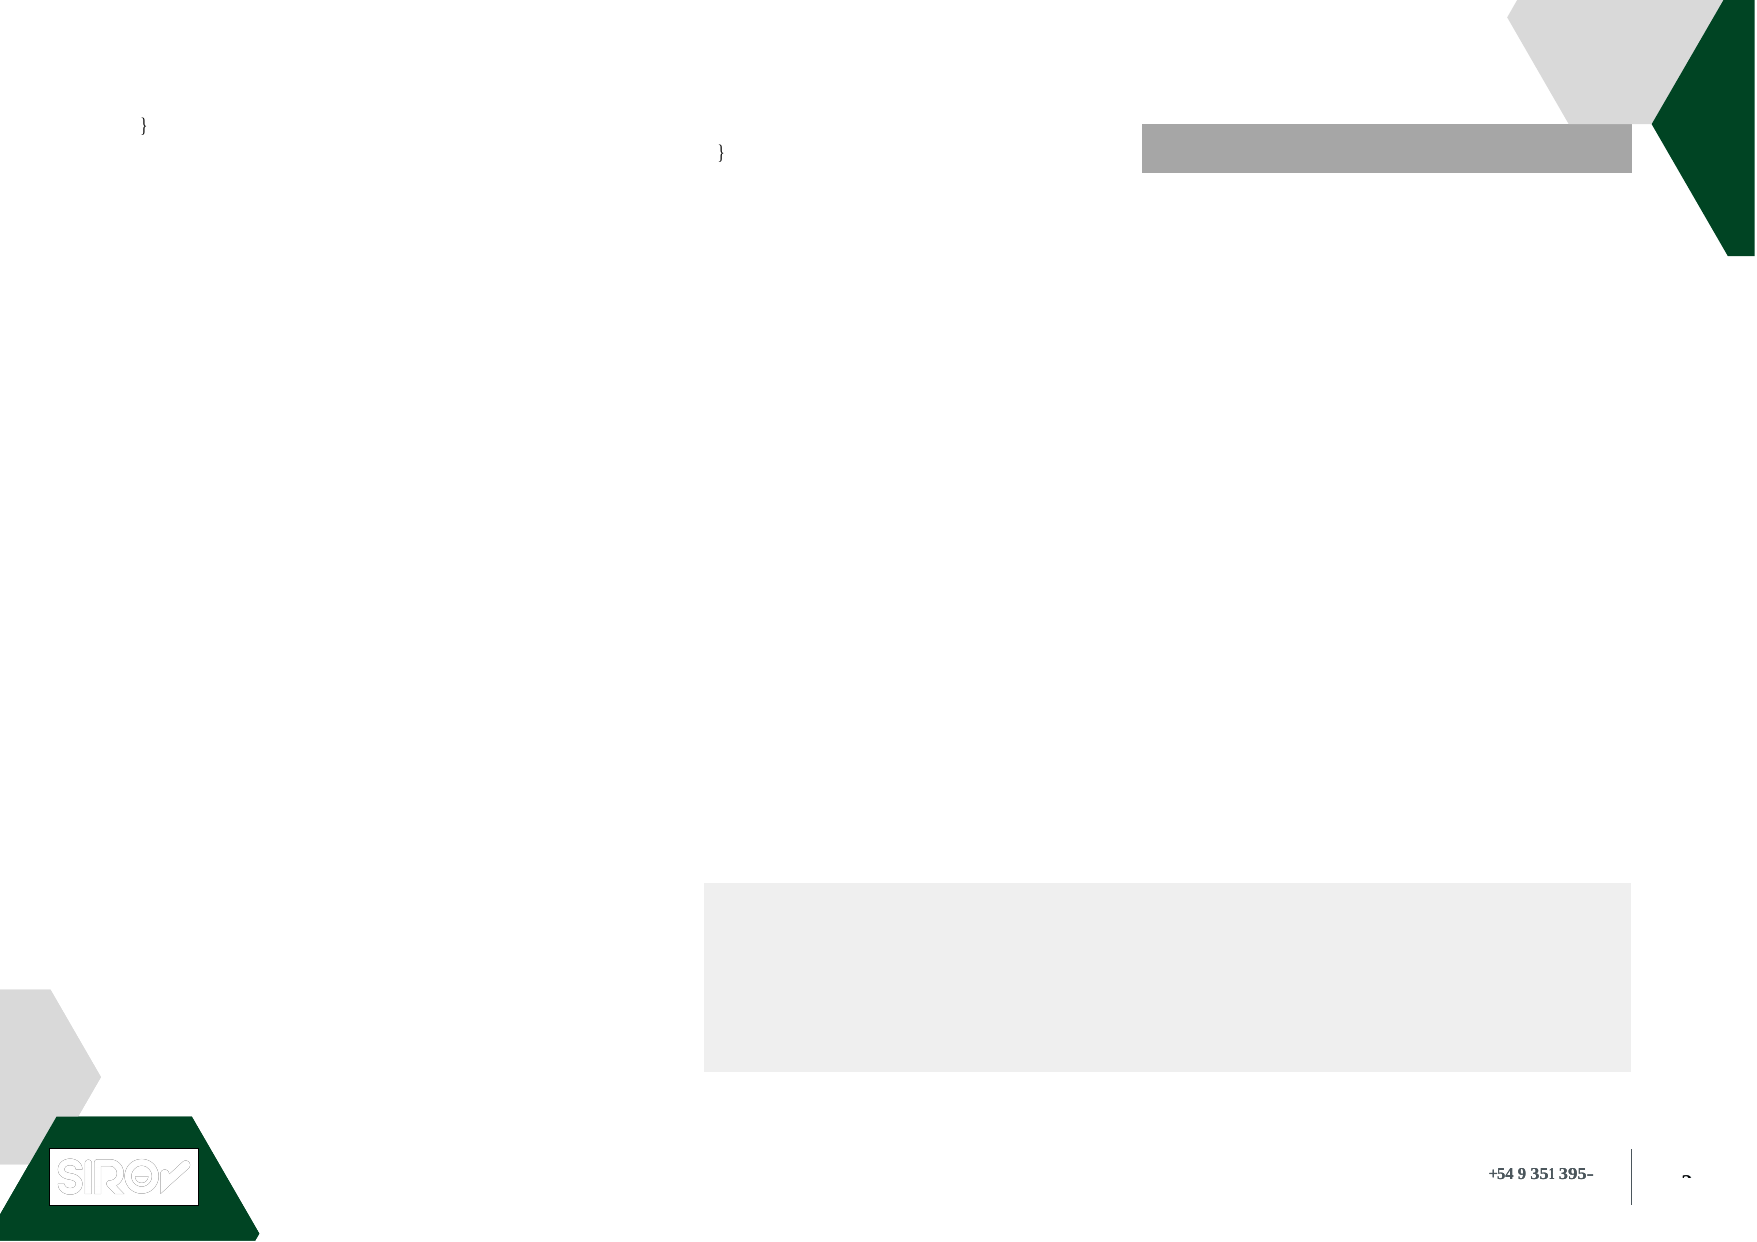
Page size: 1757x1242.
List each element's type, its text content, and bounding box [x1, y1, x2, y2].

text } [140, 112, 428, 135]
picture [50, 1149, 198, 1205]
text } [713, 140, 729, 164]
